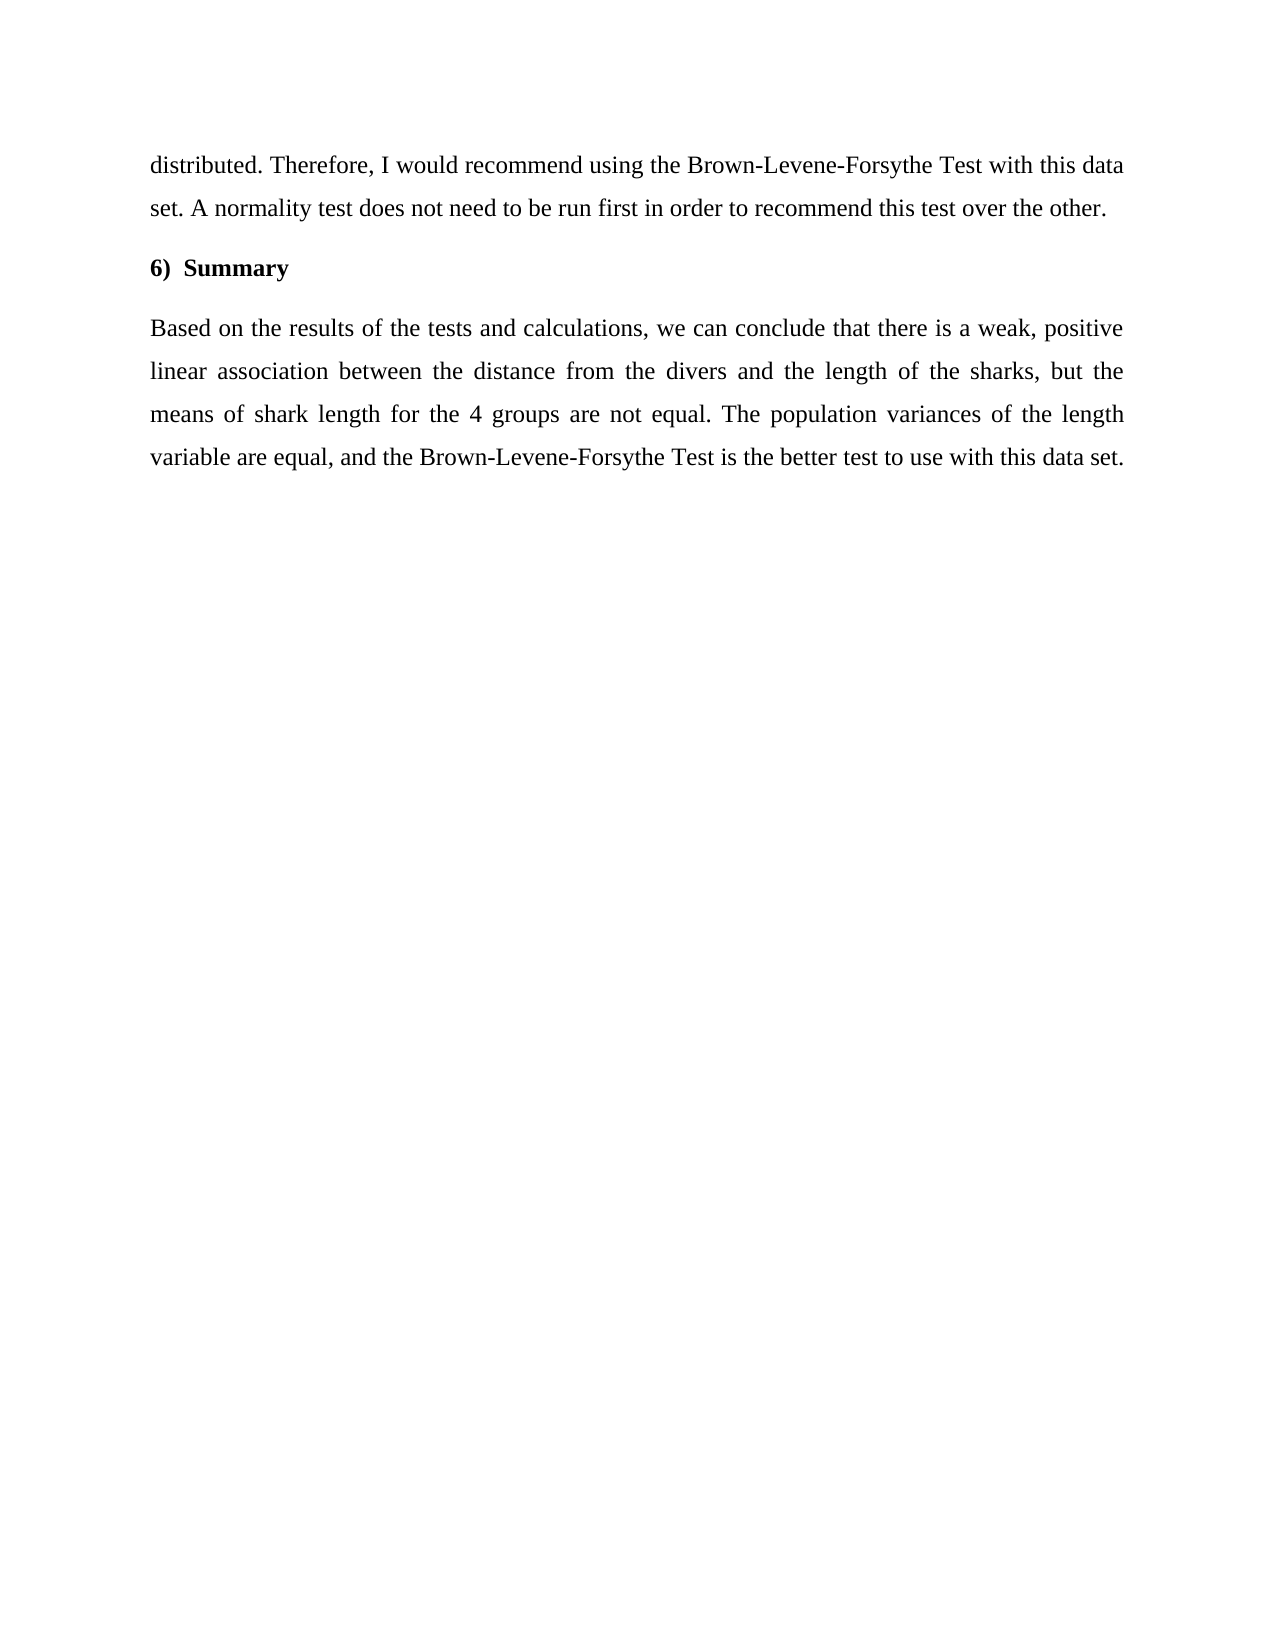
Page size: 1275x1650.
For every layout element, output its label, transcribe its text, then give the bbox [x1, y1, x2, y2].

text Based on the results of the tests and calculations, we can conclude that there is a weak, positive linear association between the distance from the divers and the length of the sharks, but the means of shark length for the 4 groups are not equal. The population variances of the length variable are equal, and the Brown-Levene-Forsythe Test is the better test to use with this data set. [150, 313, 1125, 471]
text 6) Summary [150, 253, 1125, 282]
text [150, 150, 1125, 222]
